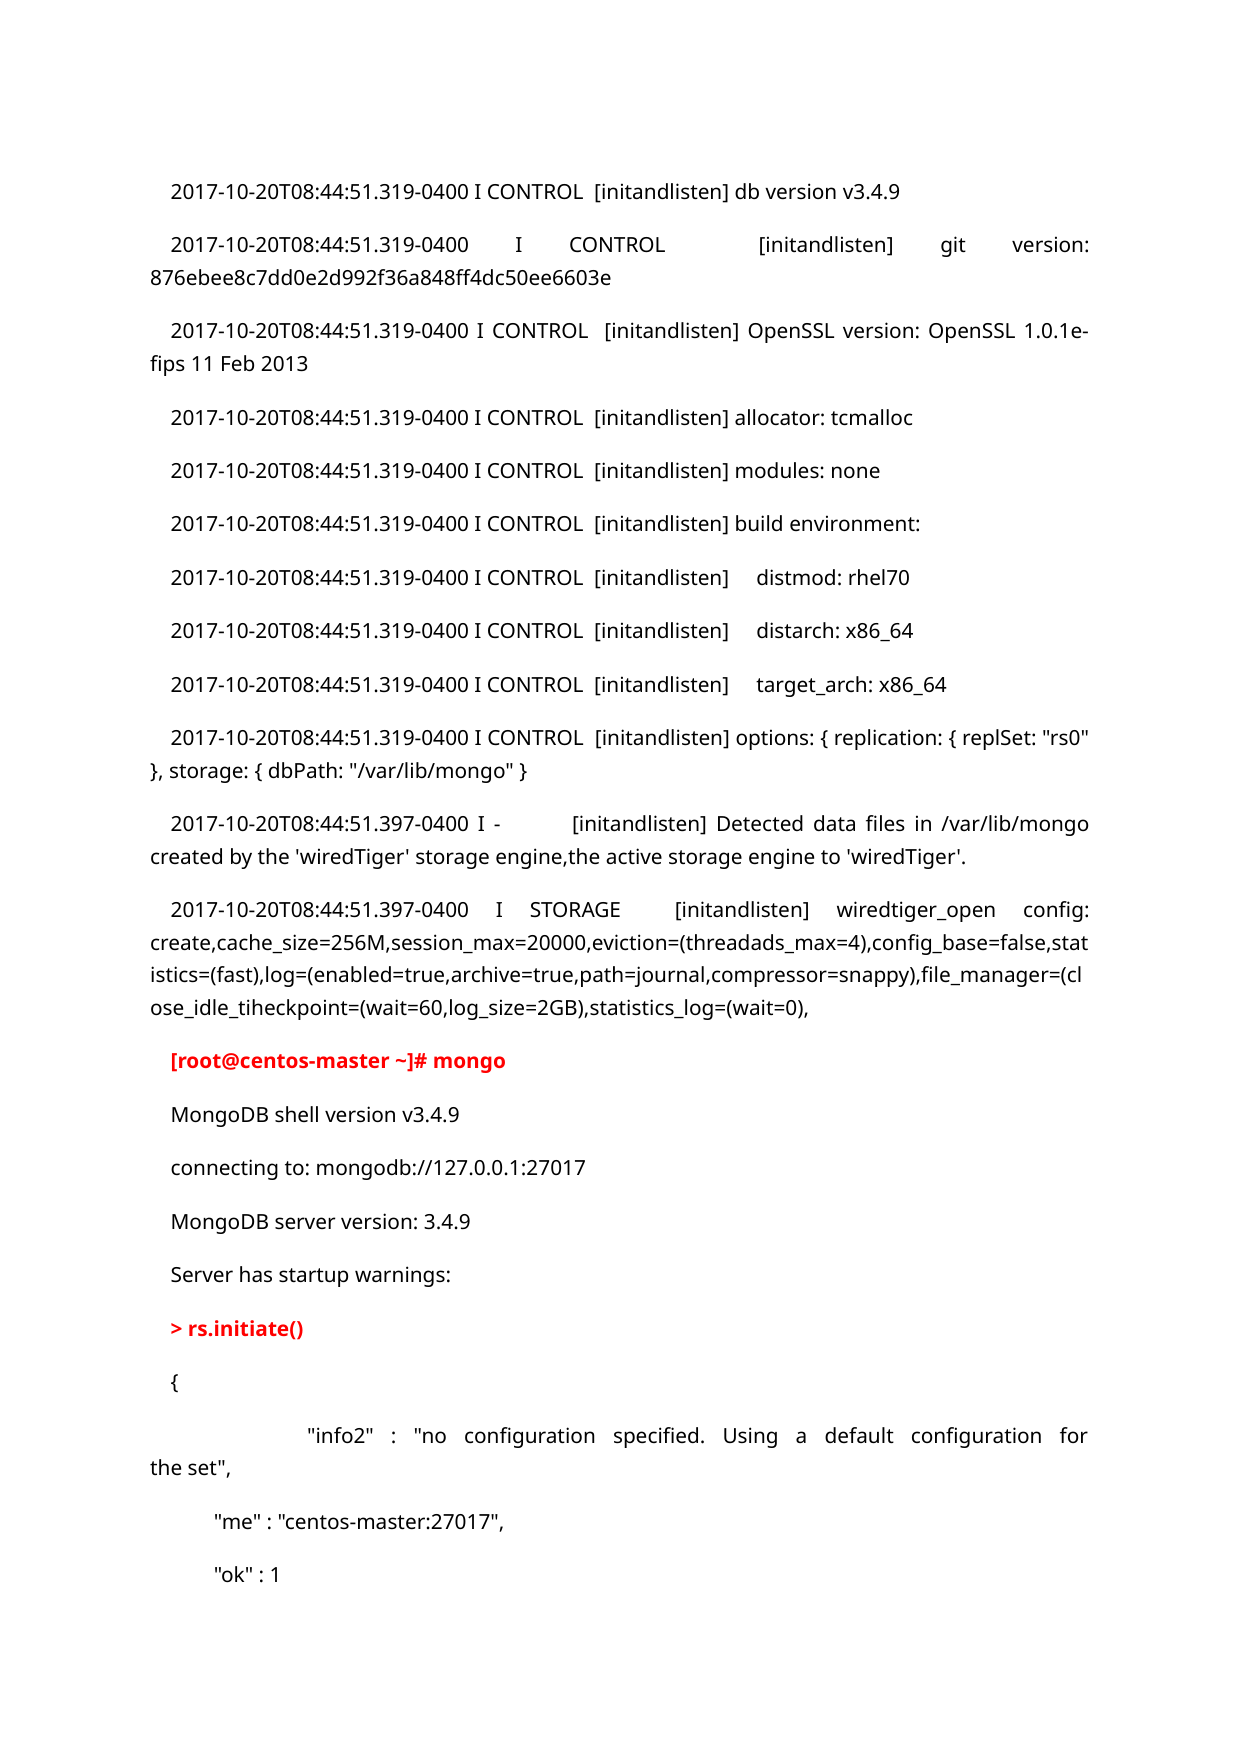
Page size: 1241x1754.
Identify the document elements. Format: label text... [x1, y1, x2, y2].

text Server has startup warnings: [150, 1260, 1090, 1289]
text 2017-10-20T08:44:51.319-0400 I CONTROL [initandlisten] options: { replication: { replSet: "rs0" }, storage: { dbPath: "/var/lib/mongo" } [150, 723, 1090, 784]
text MongoDB shell version v3.4.9 [150, 1100, 1090, 1128]
text 2017-10-20T08:44:51.319-0400 I CONTROL [initandlisten] distarch: x86_64 [150, 616, 1090, 645]
text 2017-10-20T08:44:51.319-0400 I CONTROL [initandlisten] distmod: rhel70 [150, 563, 1090, 591]
text 2017-10-20T08:44:51.319-0400 I CONTROL [initandlisten] OpenSSL version: OpenSSL 1.0.1e-fips 11 Feb 2013 [150, 317, 1090, 378]
text connecting to: mongodb://127.0.0.1:27017 [150, 1153, 1090, 1182]
text > rs.initiate() [150, 1314, 1090, 1342]
text "ok" : 1 [150, 1560, 1090, 1589]
text "info2" : "no configuration specified. Using a default configuration for the set", [150, 1421, 1090, 1482]
text 2017-10-20T08:44:51.319-0400 I CONTROL [initandlisten] build environment: [150, 509, 1090, 538]
text { [150, 1367, 1090, 1396]
text 2017-10-20T08:44:51.319-0400 I CONTROL [initandlisten] allocator: tcmalloc [150, 403, 1090, 431]
text 2017-10-20T08:44:51.319-0400 I CONTROL [initandlisten] modules: none [150, 456, 1090, 484]
text 2017-10-20T08:44:51.319-0400 I CONTROL [initandlisten] git version: 876ebee8c7dd0e2d992f36a848ff4dc50ee6603e [150, 231, 1090, 292]
text MongoDB server version: 3.4.9 [150, 1207, 1090, 1235]
text "me" : "centos-master:27017", [150, 1507, 1090, 1535]
text 2017-10-20T08:44:51.319-0400 I CONTROL [initandlisten] db version v3.4.9 [150, 177, 1090, 206]
text [root@centos-master ~]# mongo [150, 1047, 1090, 1075]
text 2017-10-20T08:44:51.397-0400 I - [initandlisten] Detected data files in /var/lib/mongo created by the 'wiredTiger' storage engine,the active storage engine to 'wiredTiger'. [150, 809, 1090, 870]
text 2017-10-20T08:44:51.397-0400 I STORAGE [initandlisten] wiredtiger_open config: create,cache_size=256M,session_max=20000,eviction=(threadads_max=4),config_base=false,statistics=(fast),log=(enabled=true,archive=true,path=journal,compressor=snappy),file_manager=(close_idle_tiheckpoint=(wait=60,log_size=2GB),statistics_log=(wait=0), [150, 895, 1090, 1022]
text 2017-10-20T08:44:51.319-0400 I CONTROL [initandlisten] target_arch: x86_64 [150, 670, 1090, 698]
